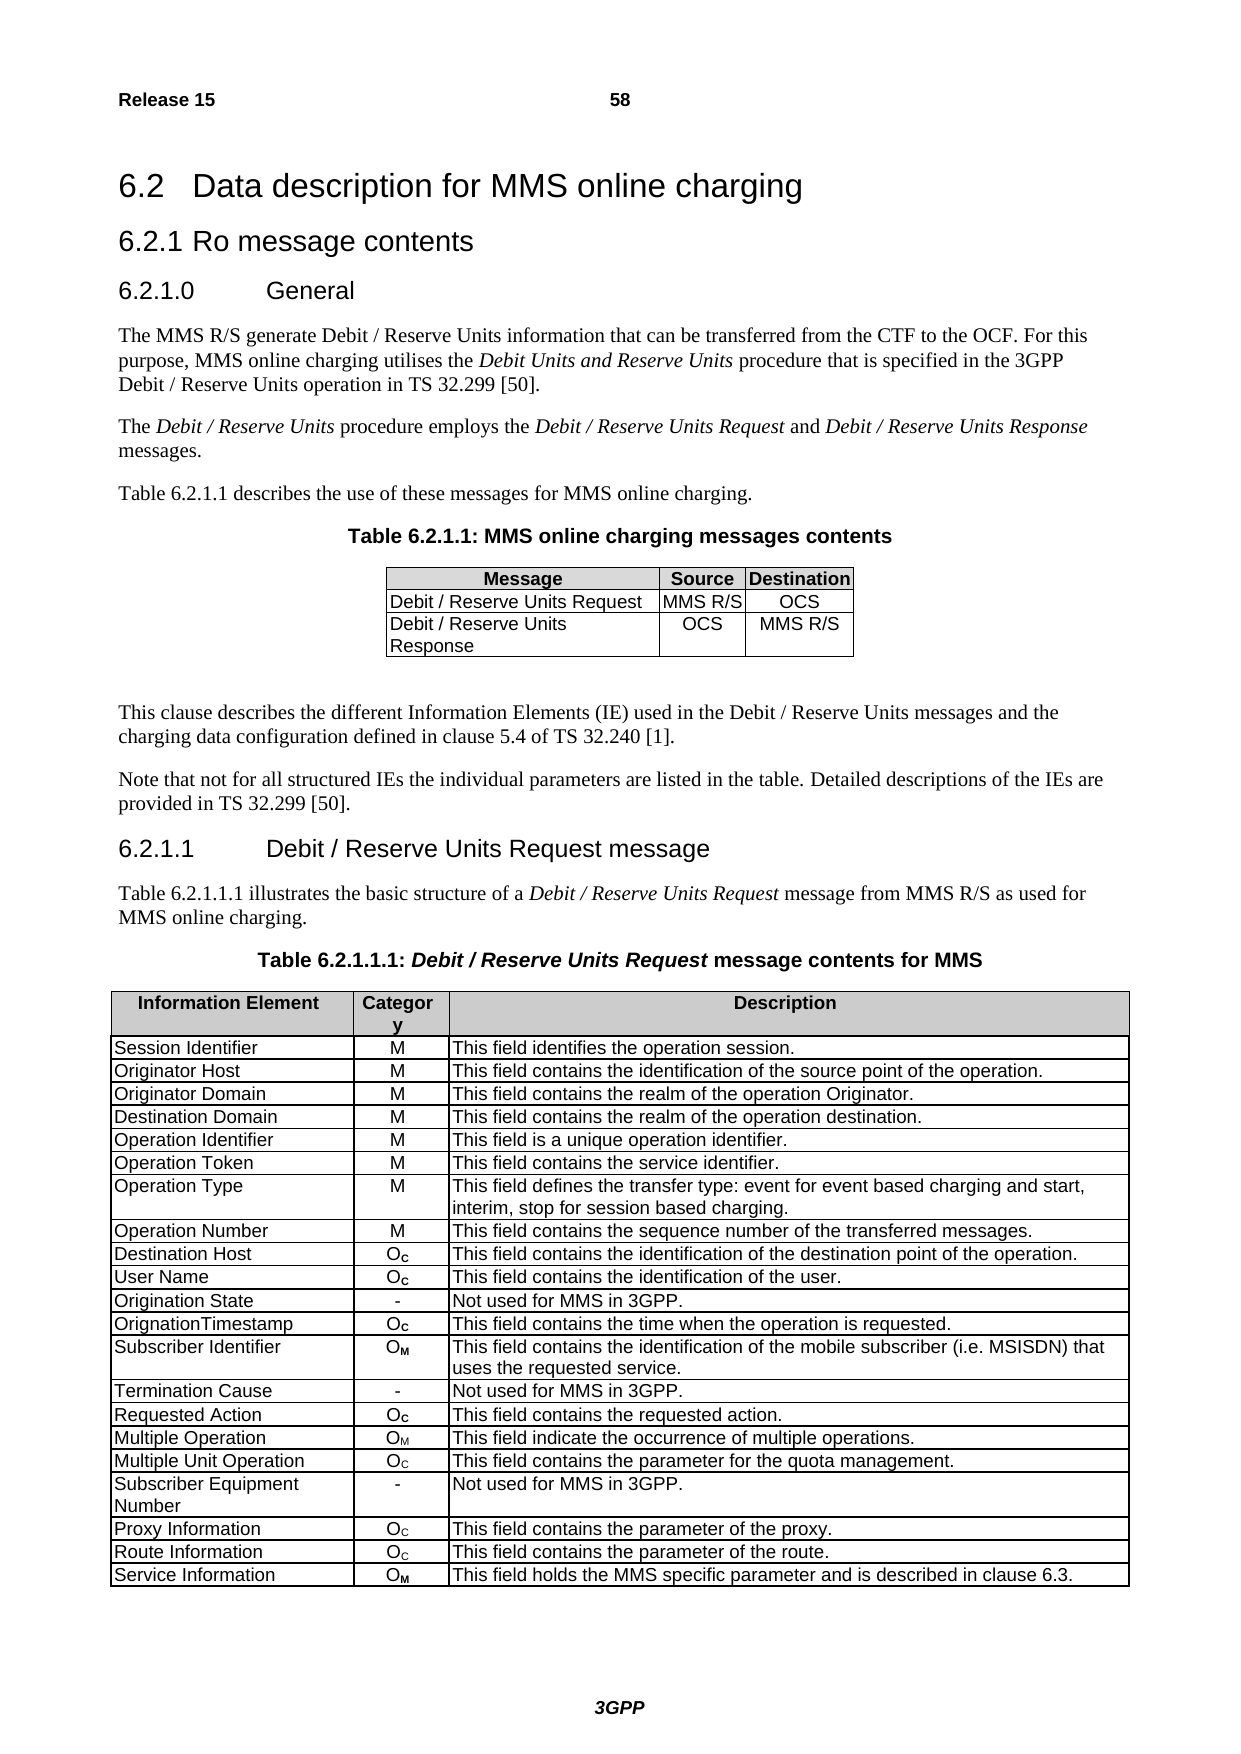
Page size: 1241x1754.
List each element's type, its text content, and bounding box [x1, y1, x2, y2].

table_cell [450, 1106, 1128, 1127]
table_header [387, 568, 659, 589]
text The Debit / Reserve Units procedure employs the Debit / Reserve Units Request and Debit / Reserve Units Response messages. [118, 414, 1122, 462]
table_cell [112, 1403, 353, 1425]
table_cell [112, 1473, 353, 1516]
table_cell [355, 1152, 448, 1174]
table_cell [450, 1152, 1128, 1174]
list Table 6.2.1.1: MMS online charging messages contents [118, 524, 1122, 548]
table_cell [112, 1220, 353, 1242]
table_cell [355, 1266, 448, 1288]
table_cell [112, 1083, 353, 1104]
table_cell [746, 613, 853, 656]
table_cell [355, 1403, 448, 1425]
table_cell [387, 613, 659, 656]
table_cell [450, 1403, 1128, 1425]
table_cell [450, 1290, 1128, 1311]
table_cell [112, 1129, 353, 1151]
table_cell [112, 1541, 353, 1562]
subtitle 6.2.1.1 Debit / Reserve Units Request message [118, 834, 1122, 862]
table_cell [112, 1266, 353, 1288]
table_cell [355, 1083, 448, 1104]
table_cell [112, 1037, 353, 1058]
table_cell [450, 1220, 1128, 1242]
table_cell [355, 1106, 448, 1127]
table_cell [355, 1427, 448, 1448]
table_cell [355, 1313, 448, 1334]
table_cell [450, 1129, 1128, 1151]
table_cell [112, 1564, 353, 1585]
text Table 6.2.1.1.1 illustrates the basic structure of a Debit / Reserve Units Request message from MMS R/S as used for MMS online charging. [118, 881, 1122, 929]
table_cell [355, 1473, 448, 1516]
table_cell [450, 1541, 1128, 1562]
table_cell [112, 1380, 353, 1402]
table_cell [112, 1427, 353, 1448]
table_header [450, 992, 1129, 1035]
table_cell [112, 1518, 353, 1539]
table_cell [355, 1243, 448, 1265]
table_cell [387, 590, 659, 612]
text Table 6.2.1.1 describes the use of these messages for MMS online charging. [118, 481, 1122, 505]
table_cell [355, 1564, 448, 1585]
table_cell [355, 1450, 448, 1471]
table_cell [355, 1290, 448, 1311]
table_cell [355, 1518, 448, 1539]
text Note that not for all structured IEs the individual parameters are listed in the table. Detailed descriptions of the IEs are provided in TS 32.299 [50]. [118, 767, 1122, 815]
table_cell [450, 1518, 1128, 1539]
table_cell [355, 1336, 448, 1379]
subtitle 6.2.1 Ro message contents [118, 224, 1122, 257]
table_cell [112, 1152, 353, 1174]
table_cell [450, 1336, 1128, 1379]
subtitle 6.2 Data description for MMS online charging [118, 166, 1122, 205]
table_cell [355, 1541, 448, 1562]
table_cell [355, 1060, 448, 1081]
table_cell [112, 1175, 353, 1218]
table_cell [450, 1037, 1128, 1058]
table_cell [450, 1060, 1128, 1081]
text The MMS R/S generate Debit / Reserve Units information that can be transferred from the CTF to the OCF. For this purpose, MMS online charging utilises the Debit Units and Reserve Units procedure that is specified in the 3GPP Debit / Reserve Units operation in TS 32.299 [50]. [118, 323, 1122, 396]
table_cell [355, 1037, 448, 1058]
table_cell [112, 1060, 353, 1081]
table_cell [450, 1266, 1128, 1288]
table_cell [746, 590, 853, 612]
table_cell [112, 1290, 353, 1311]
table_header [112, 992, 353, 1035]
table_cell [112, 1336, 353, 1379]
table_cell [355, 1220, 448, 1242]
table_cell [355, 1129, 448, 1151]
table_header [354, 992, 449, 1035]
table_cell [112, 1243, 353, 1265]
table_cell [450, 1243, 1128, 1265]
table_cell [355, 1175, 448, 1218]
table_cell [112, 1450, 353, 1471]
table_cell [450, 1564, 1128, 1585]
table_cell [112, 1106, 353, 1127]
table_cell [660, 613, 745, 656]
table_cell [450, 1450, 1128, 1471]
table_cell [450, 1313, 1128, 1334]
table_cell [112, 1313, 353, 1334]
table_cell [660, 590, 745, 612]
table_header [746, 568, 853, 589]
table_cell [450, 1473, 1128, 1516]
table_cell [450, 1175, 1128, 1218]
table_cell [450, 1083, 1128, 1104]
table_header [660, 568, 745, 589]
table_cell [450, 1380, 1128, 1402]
list Table 6.2.1.1.1: Debit / Reserve Units Request message contents for MMS [118, 948, 1122, 972]
text This clause describes the different Information Elements (IE) used in the Debit / Reserve Units messages and the charging data configuration defined in clause 5.4 of TS 32.240 [1]. [118, 700, 1122, 748]
subtitle 6.2.1.0 General [118, 276, 1122, 305]
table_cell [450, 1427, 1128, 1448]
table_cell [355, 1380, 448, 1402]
